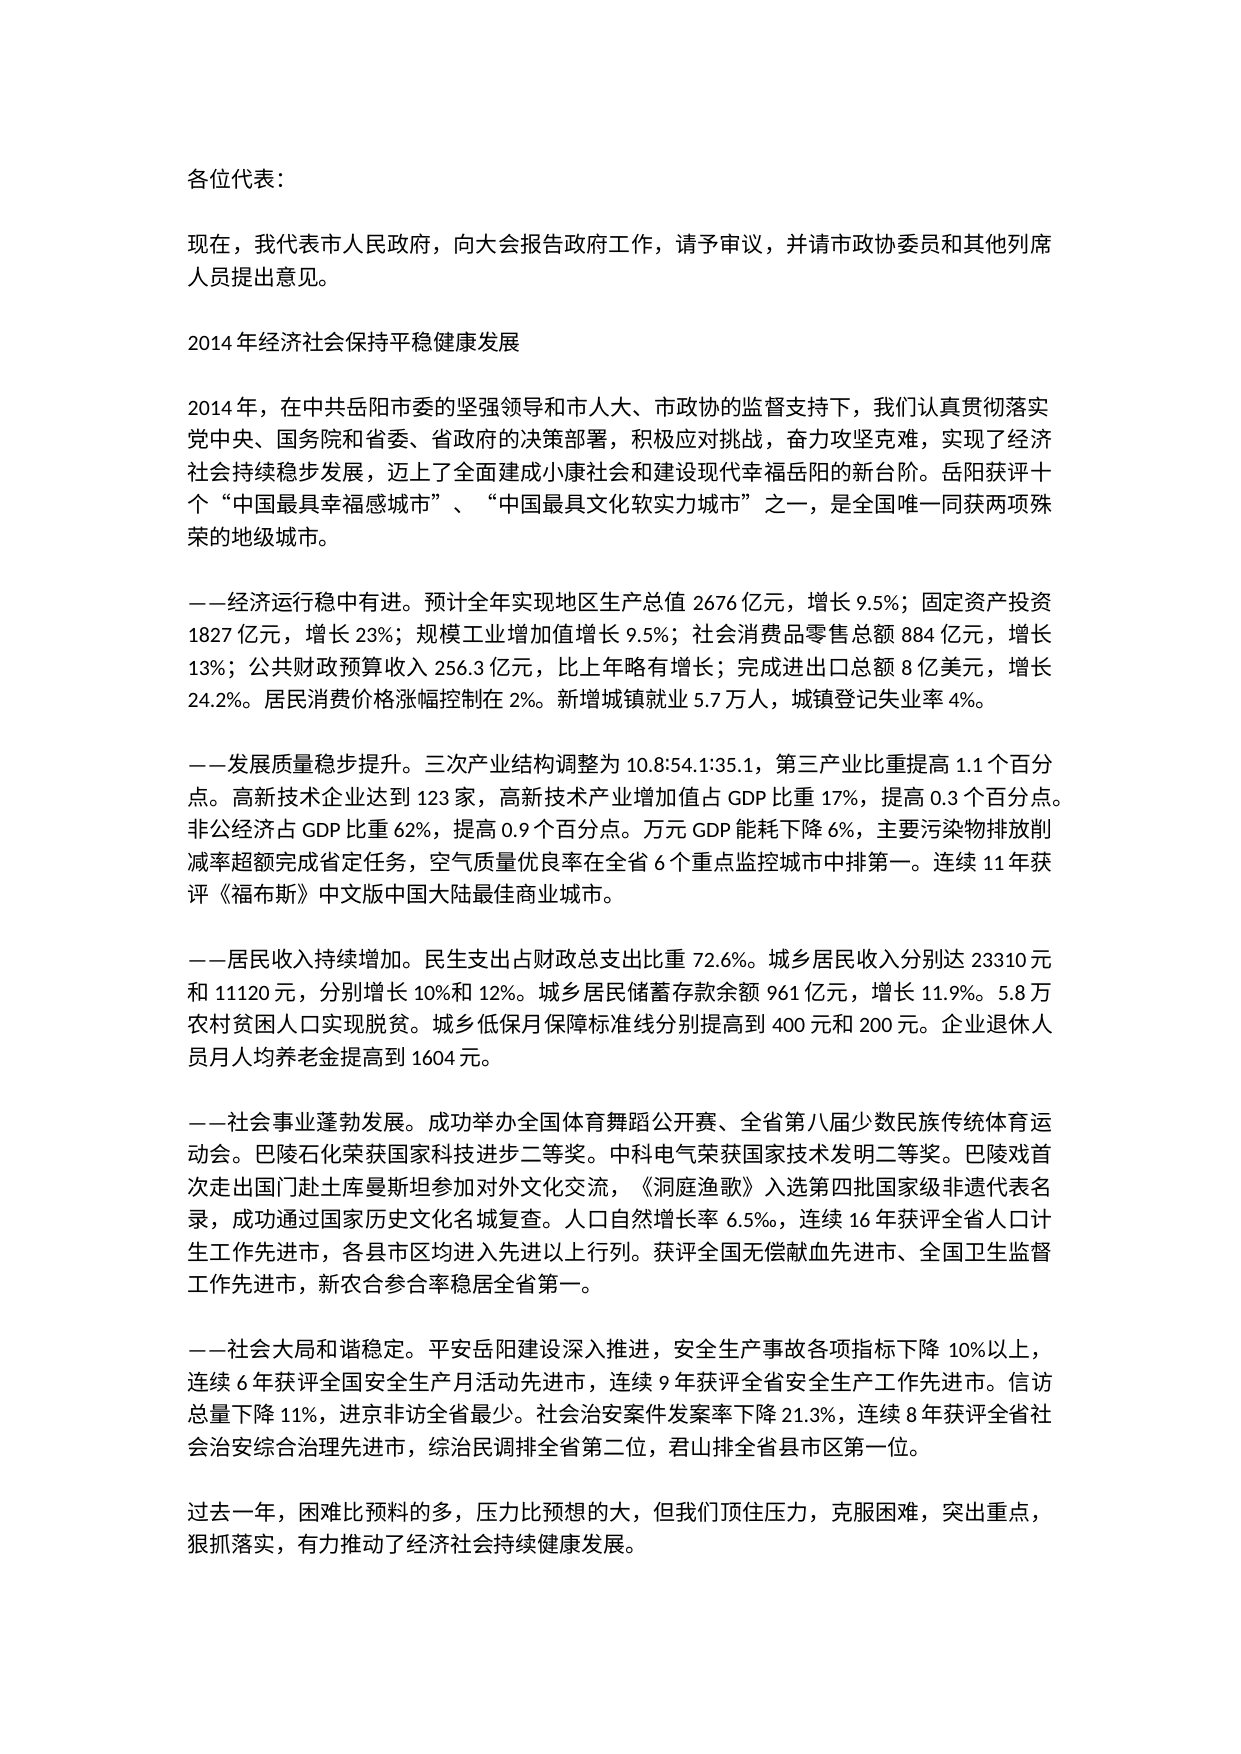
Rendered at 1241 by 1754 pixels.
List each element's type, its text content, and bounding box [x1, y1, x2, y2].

text ——社会事业蓬勃发展。成功举办全国体育舞蹈公开赛、全省第八届少数民族传统体育运动会。巴陵石化荣获国家科技进步二等奖。中科电气荣获国家技术发明二等奖。巴陵戏首次走出国门赴土库曼斯坦参加对外文化交流，《洞庭渔歌》入选第四批国家级非遗代表名录，成功通过国家历史文化名城复查。人口自然增长率6.5‰，连续16年获评全省人口计生工作先进市，各县市区均进入先进以上行列。获评全国无偿献血先进市、全国卫生监督工作先进市，新农合参合率稳居全省第一。 [187, 1104, 1053, 1299]
text 2014年，在中共岳阳市委的坚强领导和市人大、市政协的监督支持下，我们认真贯彻落实党中央、国务院和省委、省政府的决策部署，积极应对挑战，奋力攻坚克难，实现了经济社会持续稳步发展，迈上了全面建成小康社会和建设现代幸福岳阳的新台阶。岳阳获评十个“中国最具幸福感城市”、“中国最具文化软实力城市”之一，是全国唯一同获两项殊荣的地级城市。 [187, 389, 1053, 552]
text ——社会大局和谐稳定。平安岳阳建设深入推进，安全生产事故各项指标下降10%以上，连续6年获评全国安全生产月活动先进市，连续9年获评全省安全生产工作先进市。信访总量下降11%，进京非访全省最少。社会治安案件发案率下降21.3%，连续8年获评全省社会治安综合治理先进市，综治民调排全省第二位，君山排全省县市区第一位。 [187, 1332, 1053, 1462]
text ——发展质量稳步提升。三次产业结构调整为10.8∶54.1∶35.1，第三产业比重提高1.1个百分点。高新技术企业达到123家，高新技术产业增加值占GDP比重17%，提高0.3个百分点。非公经济占GDP比重62%，提高0.9个百分点。万元GDP能耗下降6%，主要污染物排放削减率超额完成省定任务，空气质量优良率在全省6个重点监控城市中排第一。连续11年获评《福布斯》中文版中国大陆最佳商业城市。 [187, 747, 1053, 909]
text 各位代表： [187, 162, 1053, 194]
text 2014年经济社会保持平稳健康发展 [187, 324, 1053, 357]
text ——经济运行稳中有进。预计全年实现地区生产总值2676亿元，增长9.5%；固定资产投资1827亿元，增长23%；规模工业增加值增长9.5%；社会消费品零售总额884亿元，增长13%；公共财政预算收入256.3亿元，比上年略有增长；完成进出口总额8亿美元，增长24.2%。居民消费价格涨幅控制在2%。新增城镇就业5.7万人，城镇登记失业率4%。 [187, 584, 1053, 714]
text 过去一年，困难比预料的多，压力比预想的大，但我们顶住压力，克服困难，突出重点，狠抓落实，有力推动了经济社会持续健康发展。 [187, 1494, 1053, 1559]
text ——居民收入持续增加。民生支出占财政总支出比重72.6%。城乡居民收入分别达23310元和11120元，分别增长10%和12%。城乡居民储蓄存款余额961亿元，增长11.9%。5.8万农村贫困人口实现脱贫。城乡低保月保障标准线分别提高到400元和200元。企业退休人员月人均养老金提高到1604元。 [187, 942, 1053, 1072]
text 现在，我代表市人民政府，向大会报告政府工作，请予审议，并请市政协委员和其他列席人员提出意见。 [187, 227, 1053, 292]
